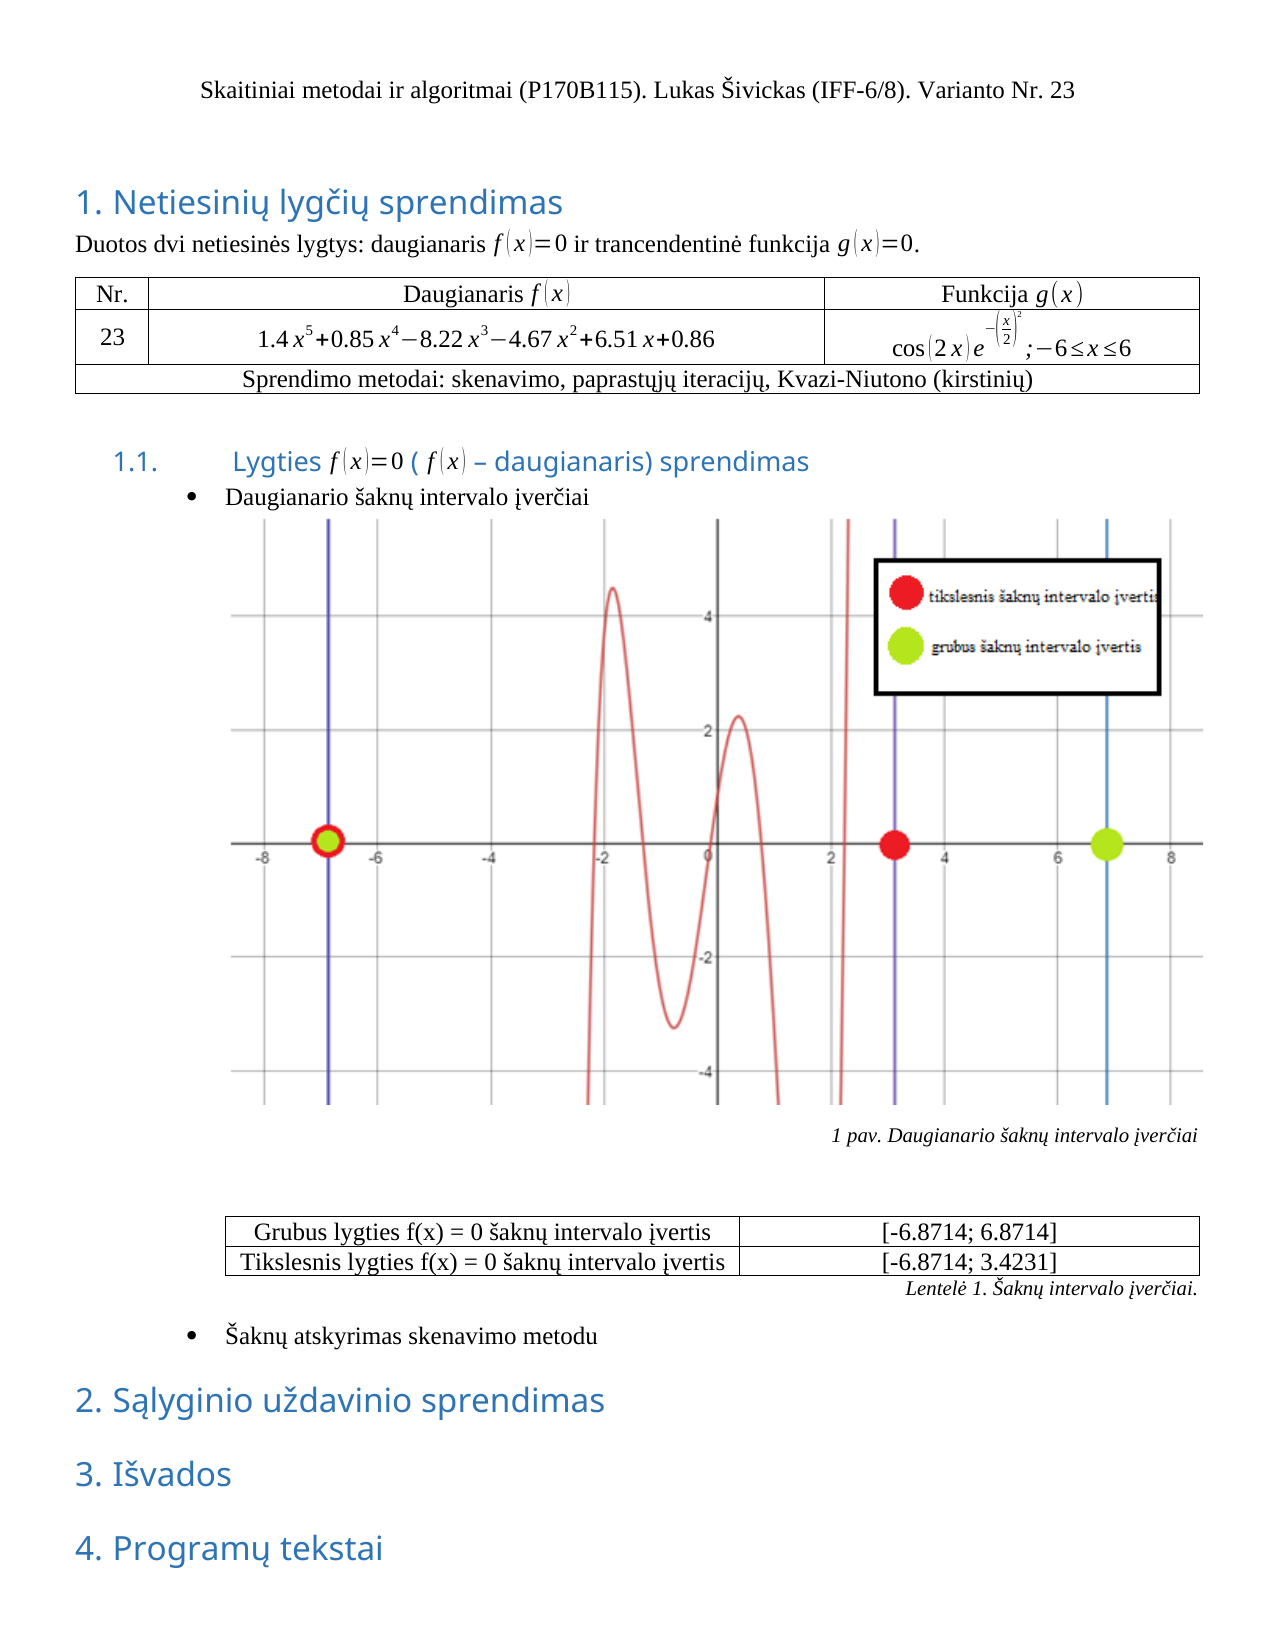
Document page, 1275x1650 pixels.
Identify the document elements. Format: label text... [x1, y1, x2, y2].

table_cell Sprendimo metodai: skenavimo, paprastųjų iteracijų, Kvazi-Niutono (kirstinių) [76, 365, 1199, 393]
table_cell 23 [76, 310, 148, 363]
text Duotos dvi netiesinės lygtys: daugianaris ir trancendentinė funkcija . [75, 228, 1200, 258]
text 1 pav. Daugianario šaknų intervalo įverčiai [75, 1123, 1200, 1147]
text Lentelė 1. Šaknų intervalo įverčiai. [75, 1276, 1200, 1300]
text Skaitiniai metodai ir algoritmai (P170B115). Lukas Šivickas (IFF-6/8). Varianto Nr. 23 [75, 75, 1200, 104]
table_header Nr. [76, 278, 148, 309]
table_header Funkcija [825, 278, 1199, 309]
table_cell Tikslesnis lygties f(x) = 0 šaknų intervalo įvertis [226, 1247, 739, 1275]
list Daugianario šaknų intervalo įverčiai [187, 482, 1200, 511]
table_header [-6.8714; 6.8714] [740, 1217, 1199, 1246]
subtitle Lygties ( – daugianaris) sprendimas [112, 442, 1200, 479]
table_cell [-6.8714; 3.4231] [740, 1247, 1199, 1275]
table_cell [149, 310, 824, 363]
subtitle Sąlyginio uždavinio sprendimas [75, 1377, 1200, 1423]
table_cell [825, 310, 1199, 363]
picture [225, 513, 1204, 1105]
table_header Grubus lygties f(x) = 0 šaknų intervalo įvertis [226, 1217, 739, 1246]
subtitle Programų tekstai [75, 1525, 1200, 1571]
list Šaknų atskyrimas skenavimo metodu [187, 1321, 1200, 1350]
subtitle Išvados [75, 1451, 1200, 1497]
table_header Daugianaris [149, 278, 824, 309]
subtitle Netiesinių lygčių sprendimas [75, 179, 1200, 224]
